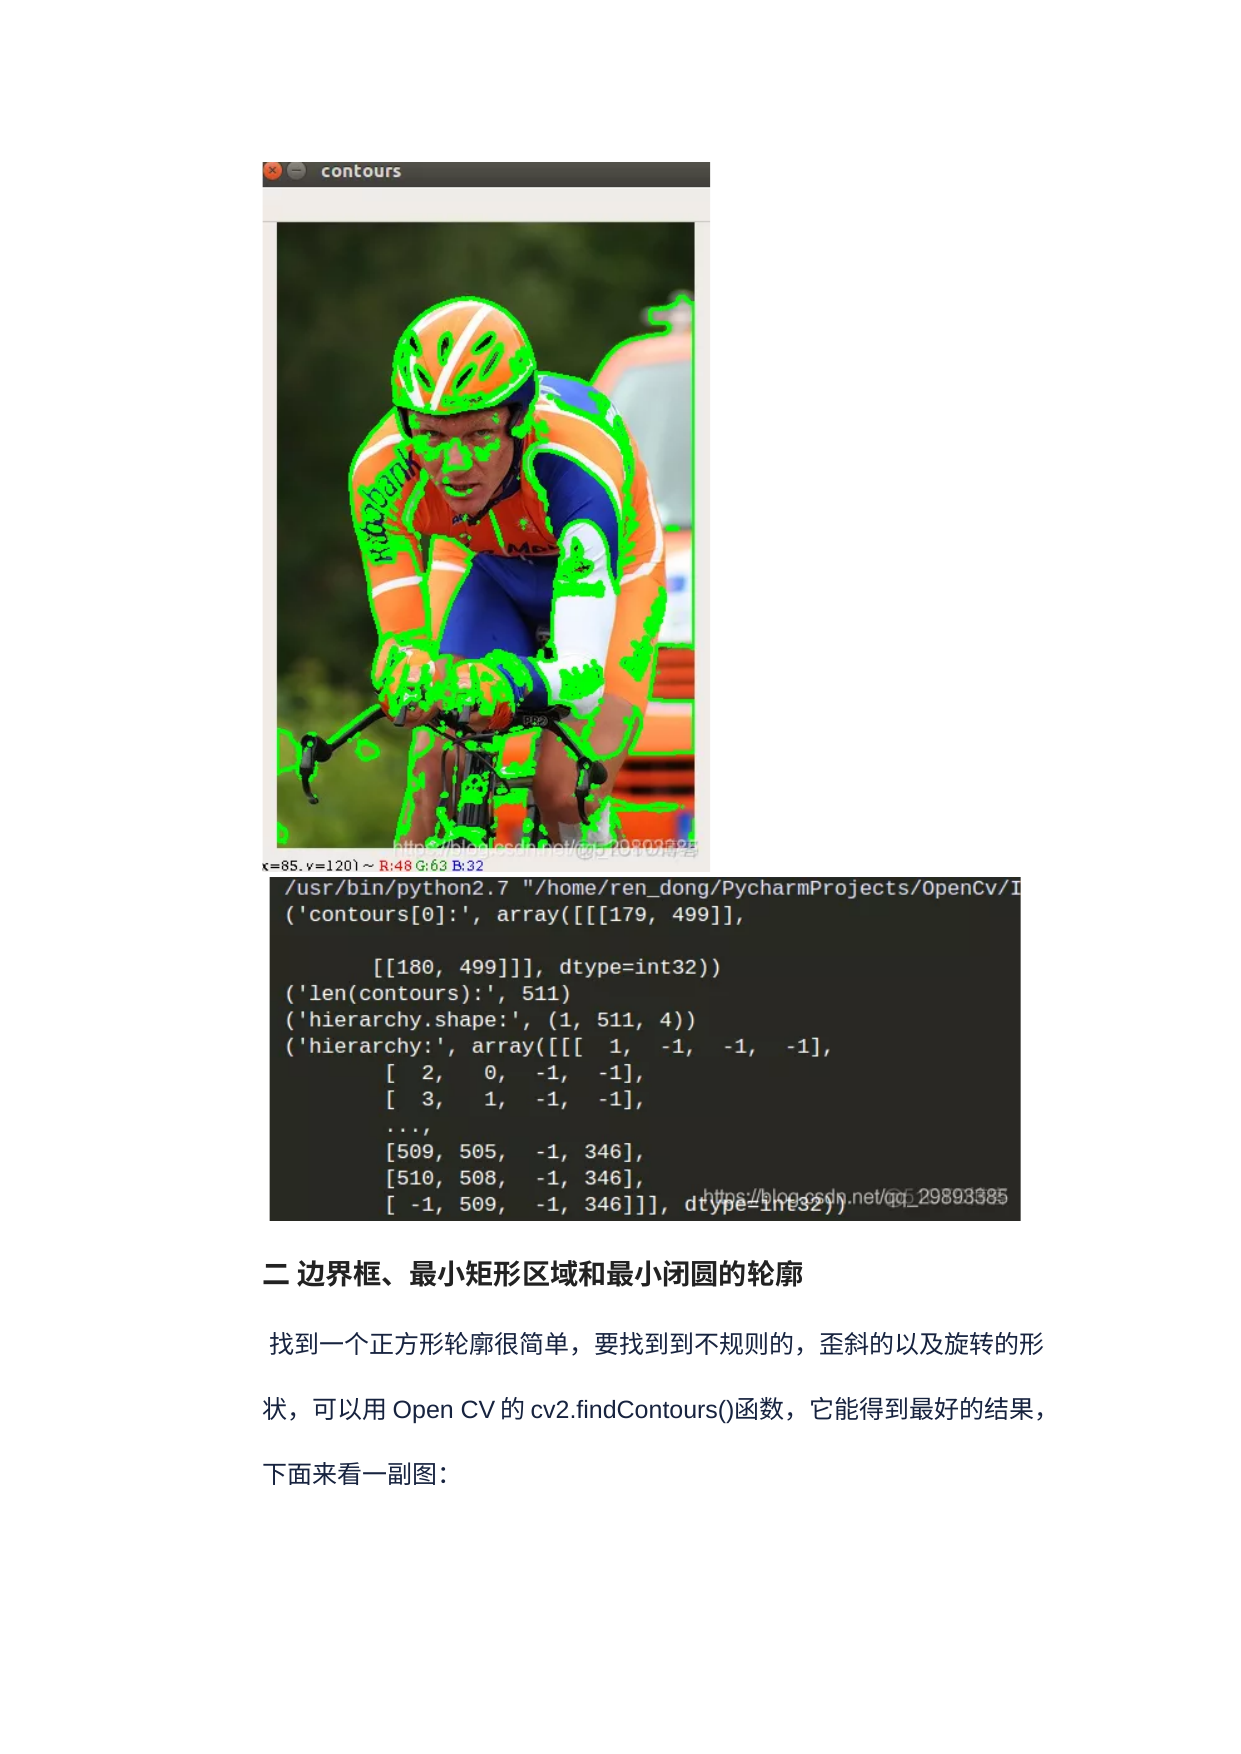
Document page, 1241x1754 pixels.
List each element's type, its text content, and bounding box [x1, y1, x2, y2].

text 二 边界框、最小矩形区域和最小闭圆的轮廓 [262, 1239, 1053, 1304]
text 找到一个正方形轮廓很简单，要找到到不规则的，歪斜的以及旋转的形状，可以用Open CV的cv2.findContours()函数，它能得到最好的结果，下面来看一副图： [262, 1310, 1053, 1505]
picture [269, 877, 1021, 1221]
picture [262, 162, 711, 872]
